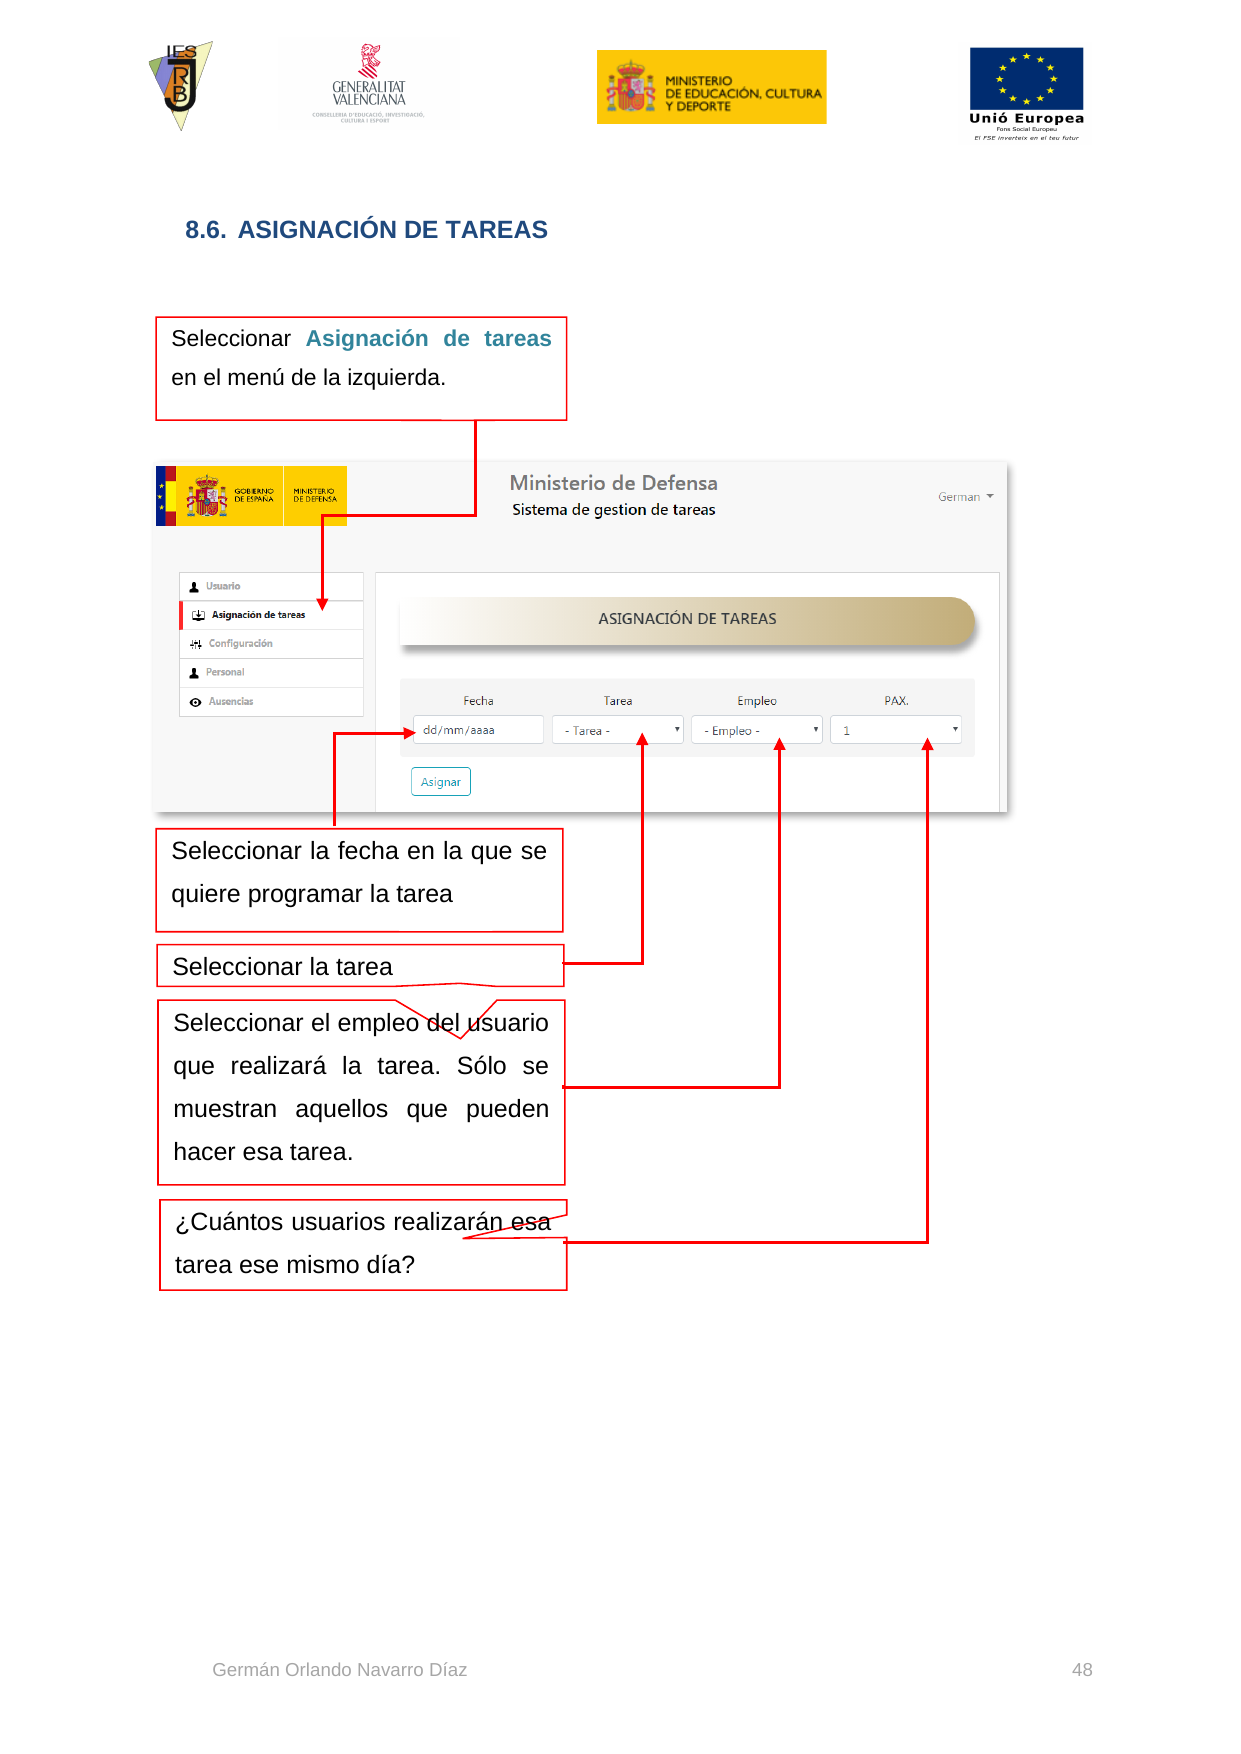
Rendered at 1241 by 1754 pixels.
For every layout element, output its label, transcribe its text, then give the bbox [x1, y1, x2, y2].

picture [148, 41, 213, 131]
picture [597, 50, 827, 124]
picture [153, 462, 1007, 812]
subtitle ASIGNACIÓN DE TAREAS [185, 215, 1092, 243]
picture [958, 42, 1093, 145]
picture [278, 37, 460, 130]
